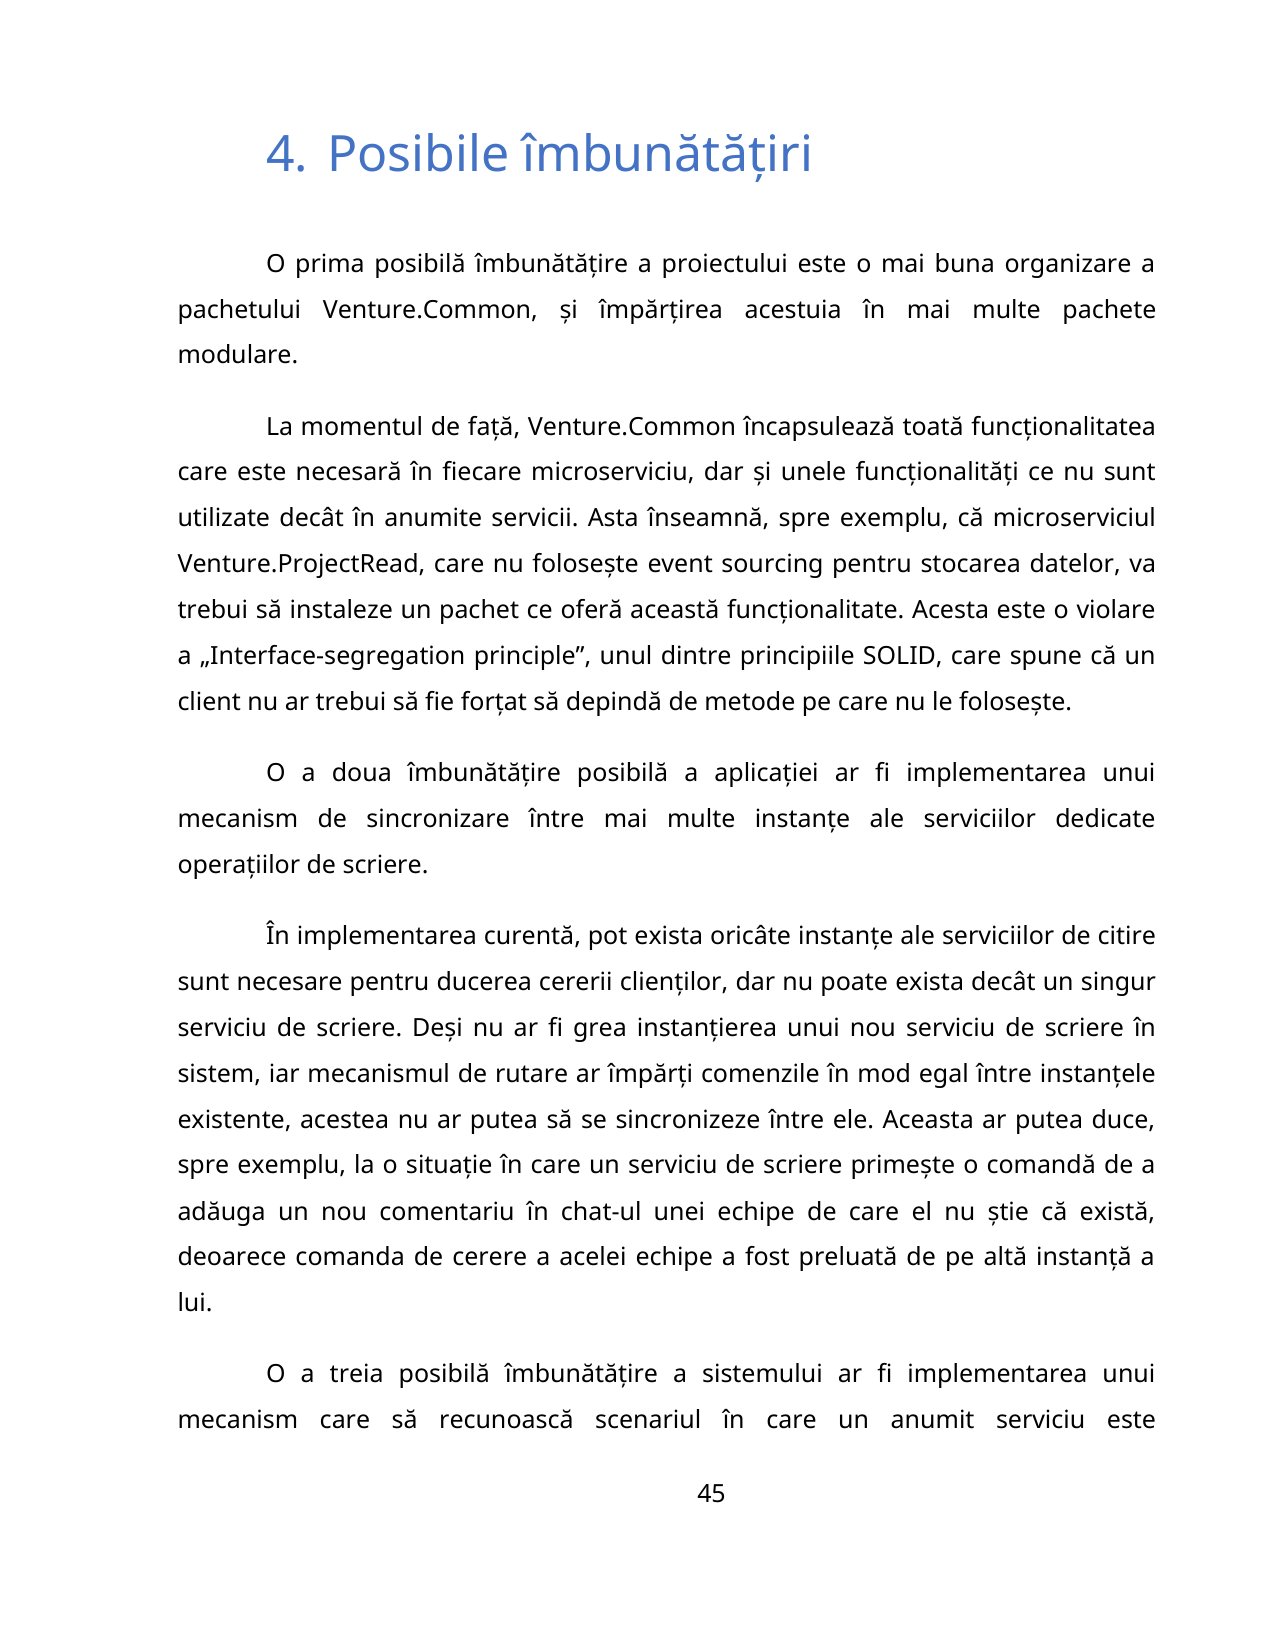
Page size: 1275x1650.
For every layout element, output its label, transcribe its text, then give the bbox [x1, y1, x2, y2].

text La momentul de față, Venture.Common încapsulează toată funcționalitatea care este necesară în fiecare microserviciu, dar și unele funcționalități ce nu sunt utilizate decât în anumite servicii. Asta înseamnă, spre exemplu, că microserviciul Venture.ProjectRead, care nu folosește event sourcing pentru stocarea datelor, va trebui să instaleze un pachet ce oferă această funcționalitate. Acesta este o violare a „Interface-segregation principle”, unul dintre principiile SOLID, care spune că un client nu ar trebui să fie forțat să depindă de metode pe care nu le folosește. [177, 408, 1157, 718]
subtitle 4. Posibile îmbunătățiri [177, 118, 1157, 186]
text În implementarea curentă, pot exista oricâte instanțe ale serviciilor de citire sunt necesare pentru ducerea cererii clienților, dar nu poate exista decât un singur serviciu de scriere. Deși nu ar fi grea instanțierea unui nou serviciu de scriere în sistem, iar mecanismul de rutare ar împărți comenzile în mod egal între instanțele existente, acestea nu ar putea să se sincronizeze între ele. Aceasta ar putea duce, spre exemplu, la o situație în care un serviciu de scriere primește o comandă de a adăuga un nou comentariu în chat-ul unei echipe de care el nu știe că există, deoarece comanda de cerere a acelei echipe a fost preluată de pe altă instanță a lui. [177, 917, 1157, 1319]
text O a doua îmbunătățire posibilă a aplicației ar fi implementarea unui mecanism de sincronizare între mai multe instanțe ale serviciilor dedicate operațiilor de scriere. [177, 755, 1157, 881]
text O prima posibilă îmbunătățire a proiectului este o mai buna organizare a pachetului Venture.Common, și împărțirea acestuia în mai multe pachete modulare. [177, 245, 1157, 371]
